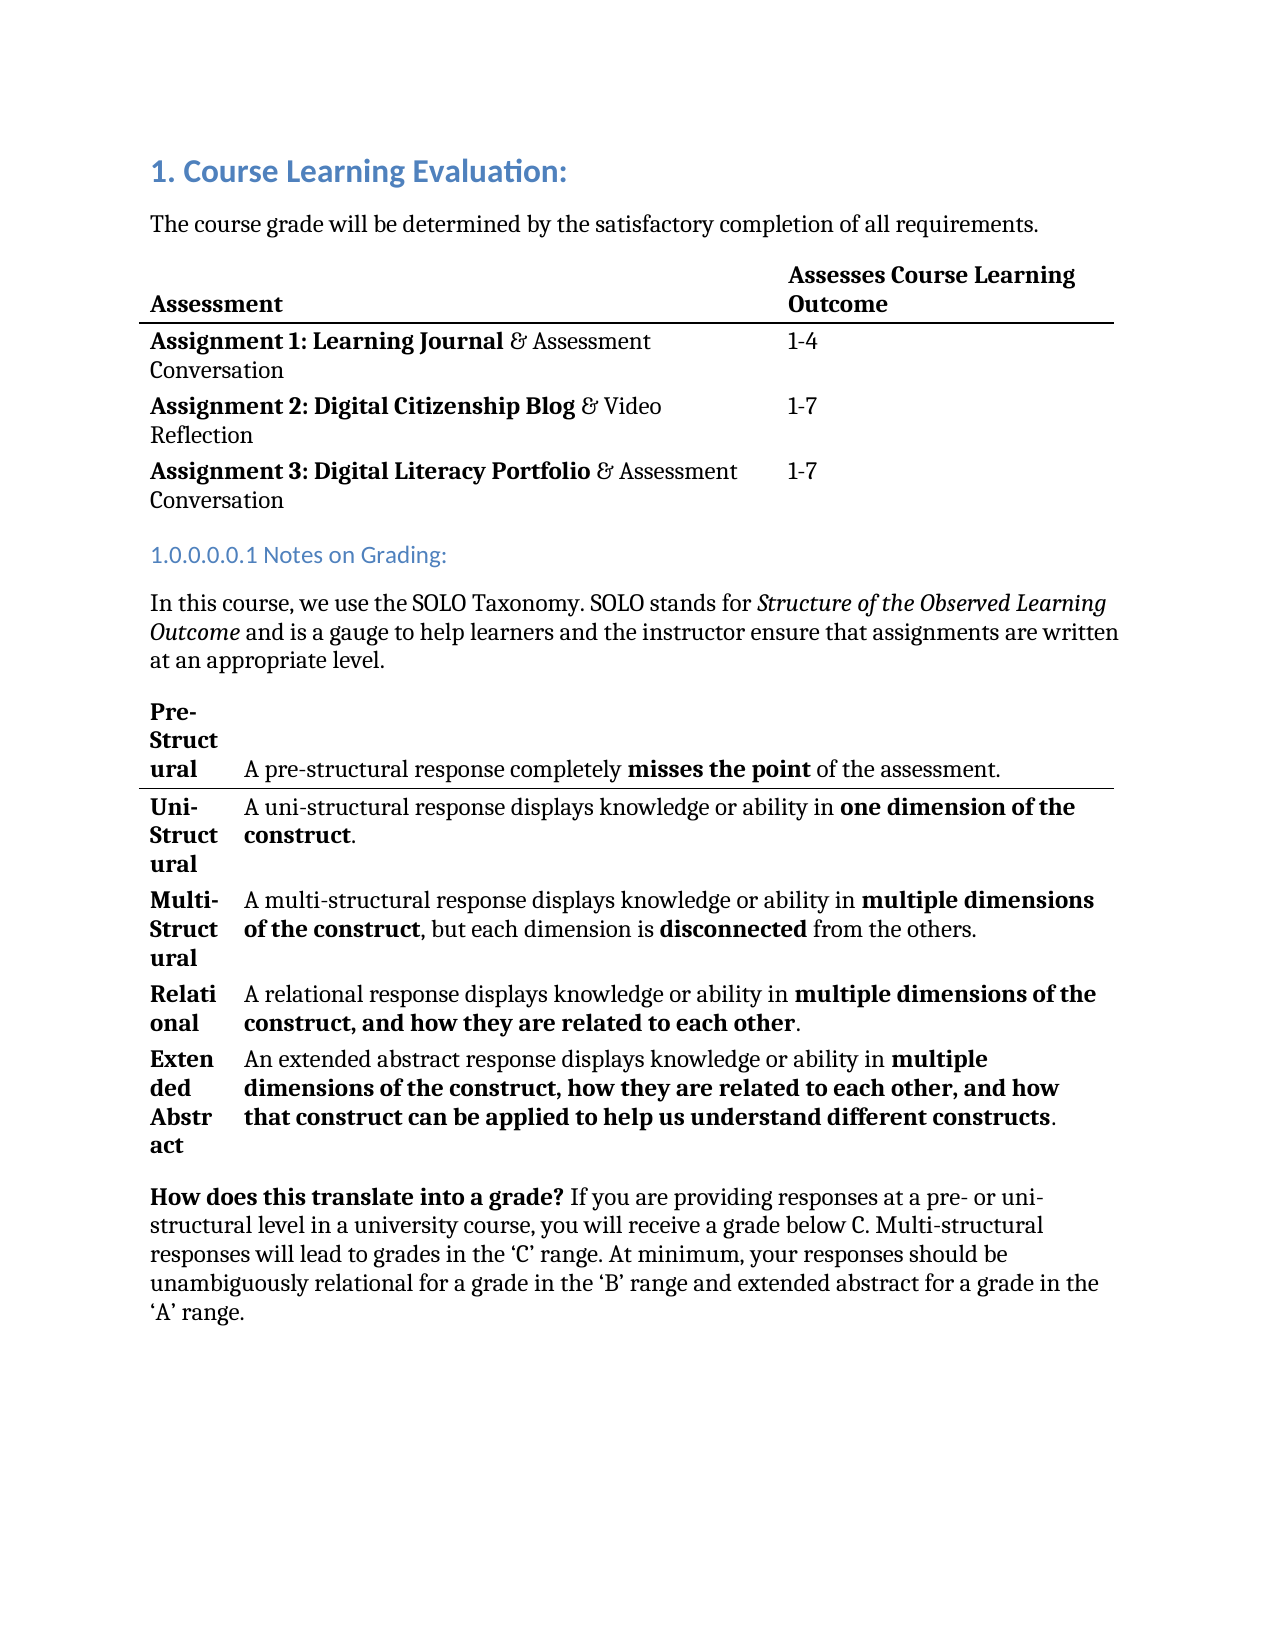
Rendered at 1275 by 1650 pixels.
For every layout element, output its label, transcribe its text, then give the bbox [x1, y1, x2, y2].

table_cell Assignment 2: Digital Citizenship Blog & Video Reflection [139, 389, 777, 453]
table_cell Assignment 3: Digital Literacy Portfolio & Assessment Conversation [139, 454, 777, 518]
table_cell Extended Abstract [139, 1041, 233, 1164]
table_header Assessment [139, 257, 777, 322]
subtitle 1. Course Learning Evaluation: [150, 150, 1125, 191]
table_cell 1-7 [777, 389, 1114, 453]
subtitle 1.0.0.0.0.1 Notes on Grading: [150, 539, 1125, 570]
text How does this translate into a grade? If you are providing responses at a pre- or uni-structural level in a university course, you will receive a grade below C. Multi-structural responses will lead to grades in the ‘C’ range. At minimum, your responses should be unambiguously relational for a grade in the ‘B’ range and extended abstract for a grade in the ‘A’ range. [150, 1183, 1125, 1326]
table_cell Multi-Structural [139, 883, 233, 976]
table_cell A multi-structural response displays knowledge or ability in multiple dimensions of the construct, but each dimension is disconnected from the others. [233, 883, 1114, 976]
table_cell A relational response displays knowledge or ability in multiple dimensions of the construct, and how they are related to each other. [233, 976, 1114, 1041]
table_cell 1-7 [777, 454, 1114, 518]
table_cell Uni-Structural [139, 789, 233, 883]
table_cell Relational [139, 976, 233, 1041]
text The course grade will be determined by the satisfactory completion of all requirements. [150, 209, 1125, 238]
table_header A pre-structural response completely misses the point of the assessment. [233, 694, 1114, 787]
table_cell 1-4 [777, 324, 1114, 388]
text In this course, we use the SOLO Taxonomy. SOLO stands for Structure of the Observed Learning Outcome and is a gauge to help learners and the instructor ensure that assignments are written at an appropriate level. [150, 589, 1125, 675]
table_cell An extended abstract response displays knowledge or ability in multiple dimensions of the construct, how they are related to each other, and how that construct can be applied to help us understand different constructs. [233, 1041, 1114, 1164]
table_cell A uni-structural response displays knowledge or ability in one dimension of the construct. [233, 789, 1114, 883]
table_header Assesses Course Learning Outcome [777, 257, 1114, 322]
table_header Pre-Structural [139, 694, 233, 787]
table_cell Assignment 1: Learning Journal & Assessment Conversation [139, 324, 777, 388]
